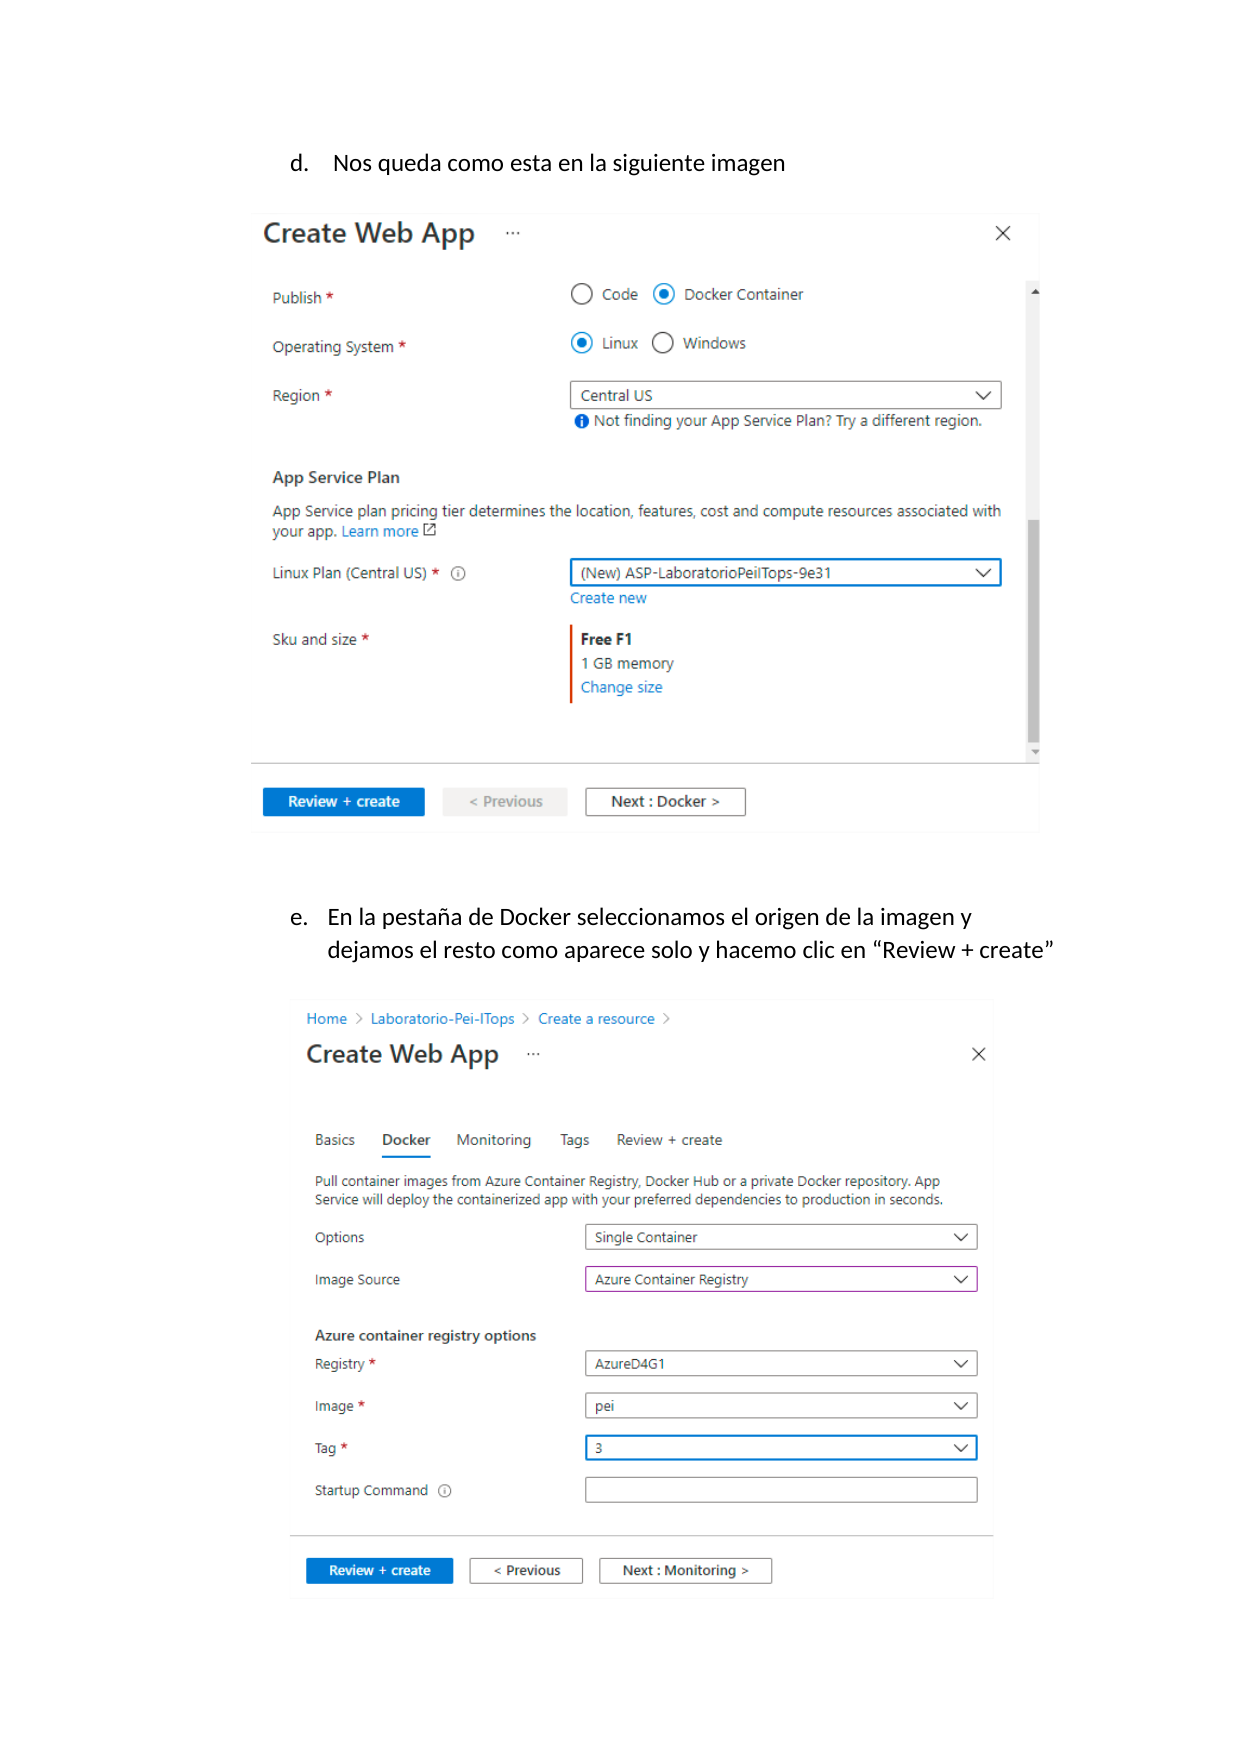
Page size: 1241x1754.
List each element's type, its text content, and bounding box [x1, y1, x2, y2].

list Nos queda como esta en la siguiente imagen [290, 148, 1063, 178]
picture [289, 999, 994, 1599]
picture [251, 213, 1040, 833]
list En la pestaña de Docker seleccionamos el origen de la imagen y dejamos el resto como aparece solo y hacemo clic en “Review + create” [290, 901, 1063, 964]
